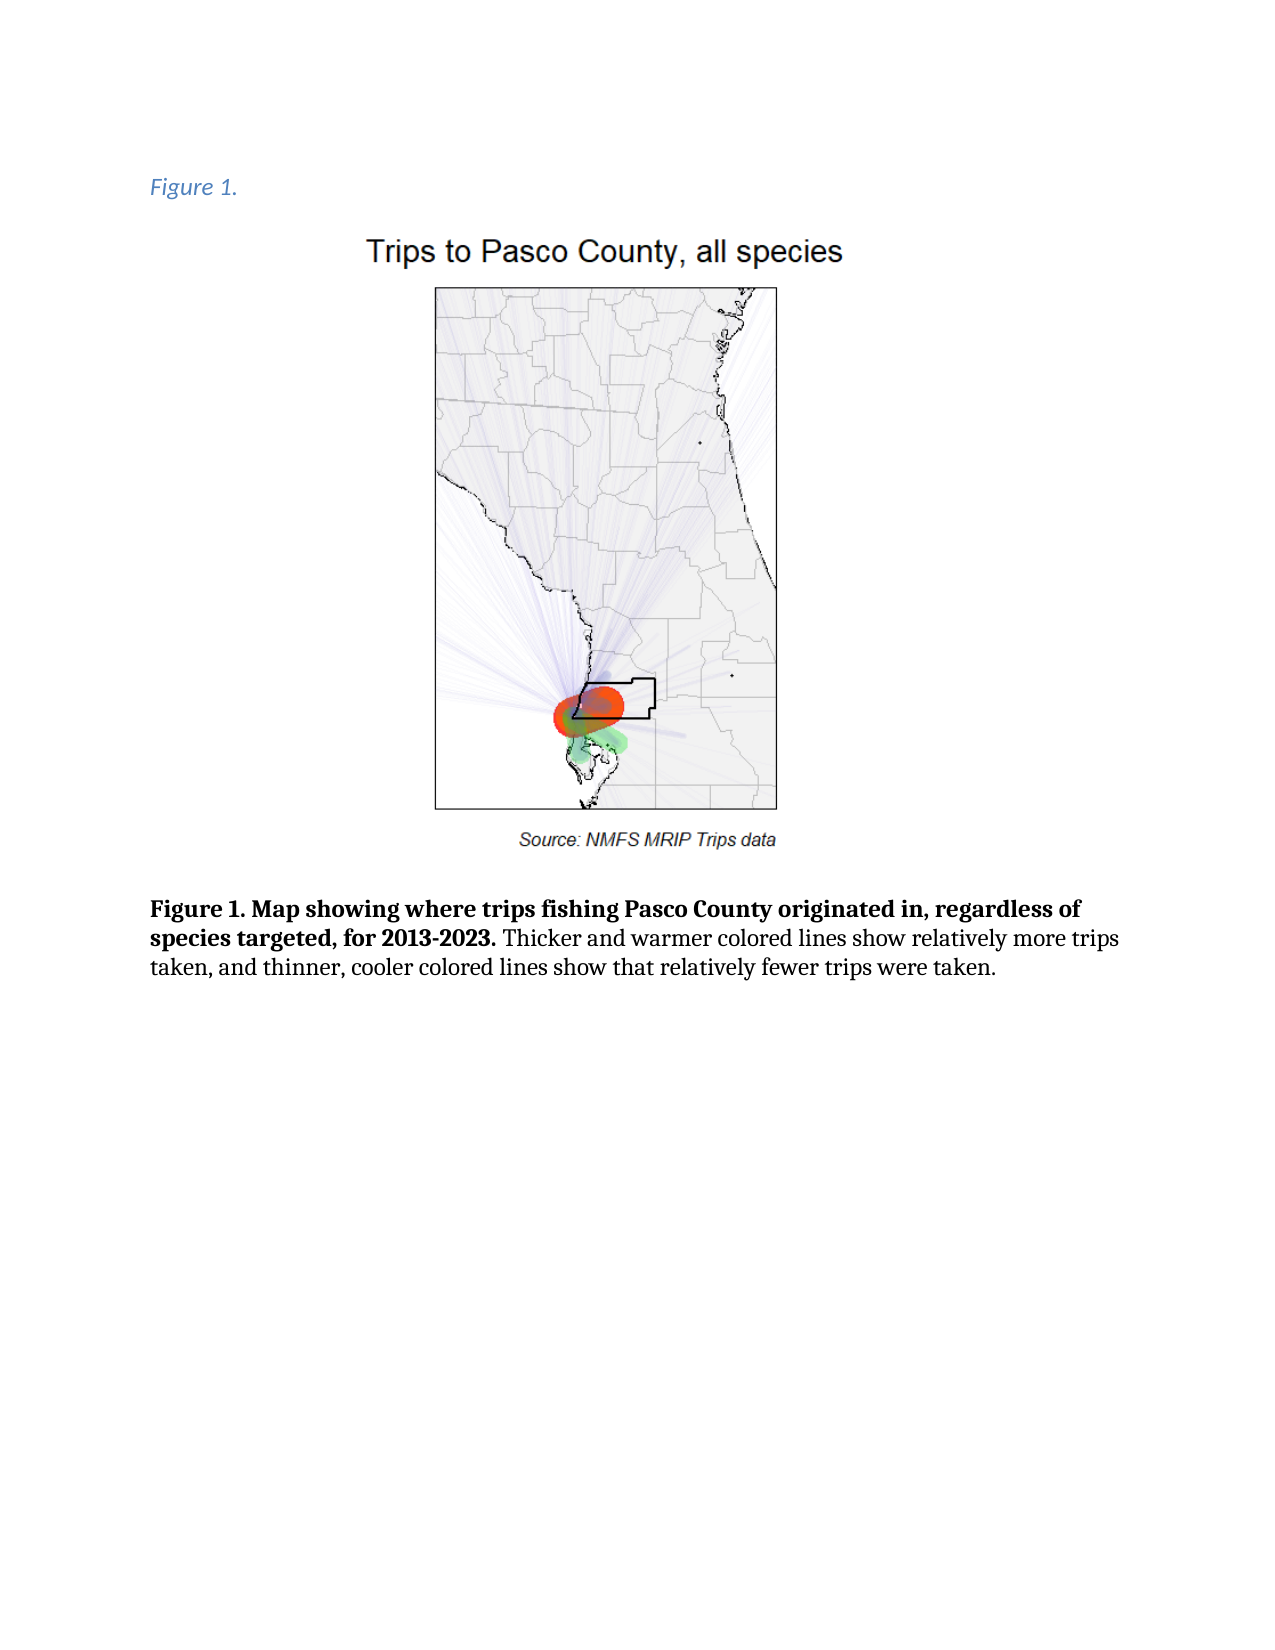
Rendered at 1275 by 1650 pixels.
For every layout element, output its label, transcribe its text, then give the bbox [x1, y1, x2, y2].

picture [168, 220, 1044, 877]
subtitle Figure 1. [150, 171, 1125, 201]
text Figure 1. Map showing where trips fishing Pasco County originated in, regardless of species targeted, for 2013-2023. Thicker and warmer colored lines show relatively more trips taken, and thinner, cooler colored lines show that relatively fewer trips were taken. [150, 895, 1125, 981]
